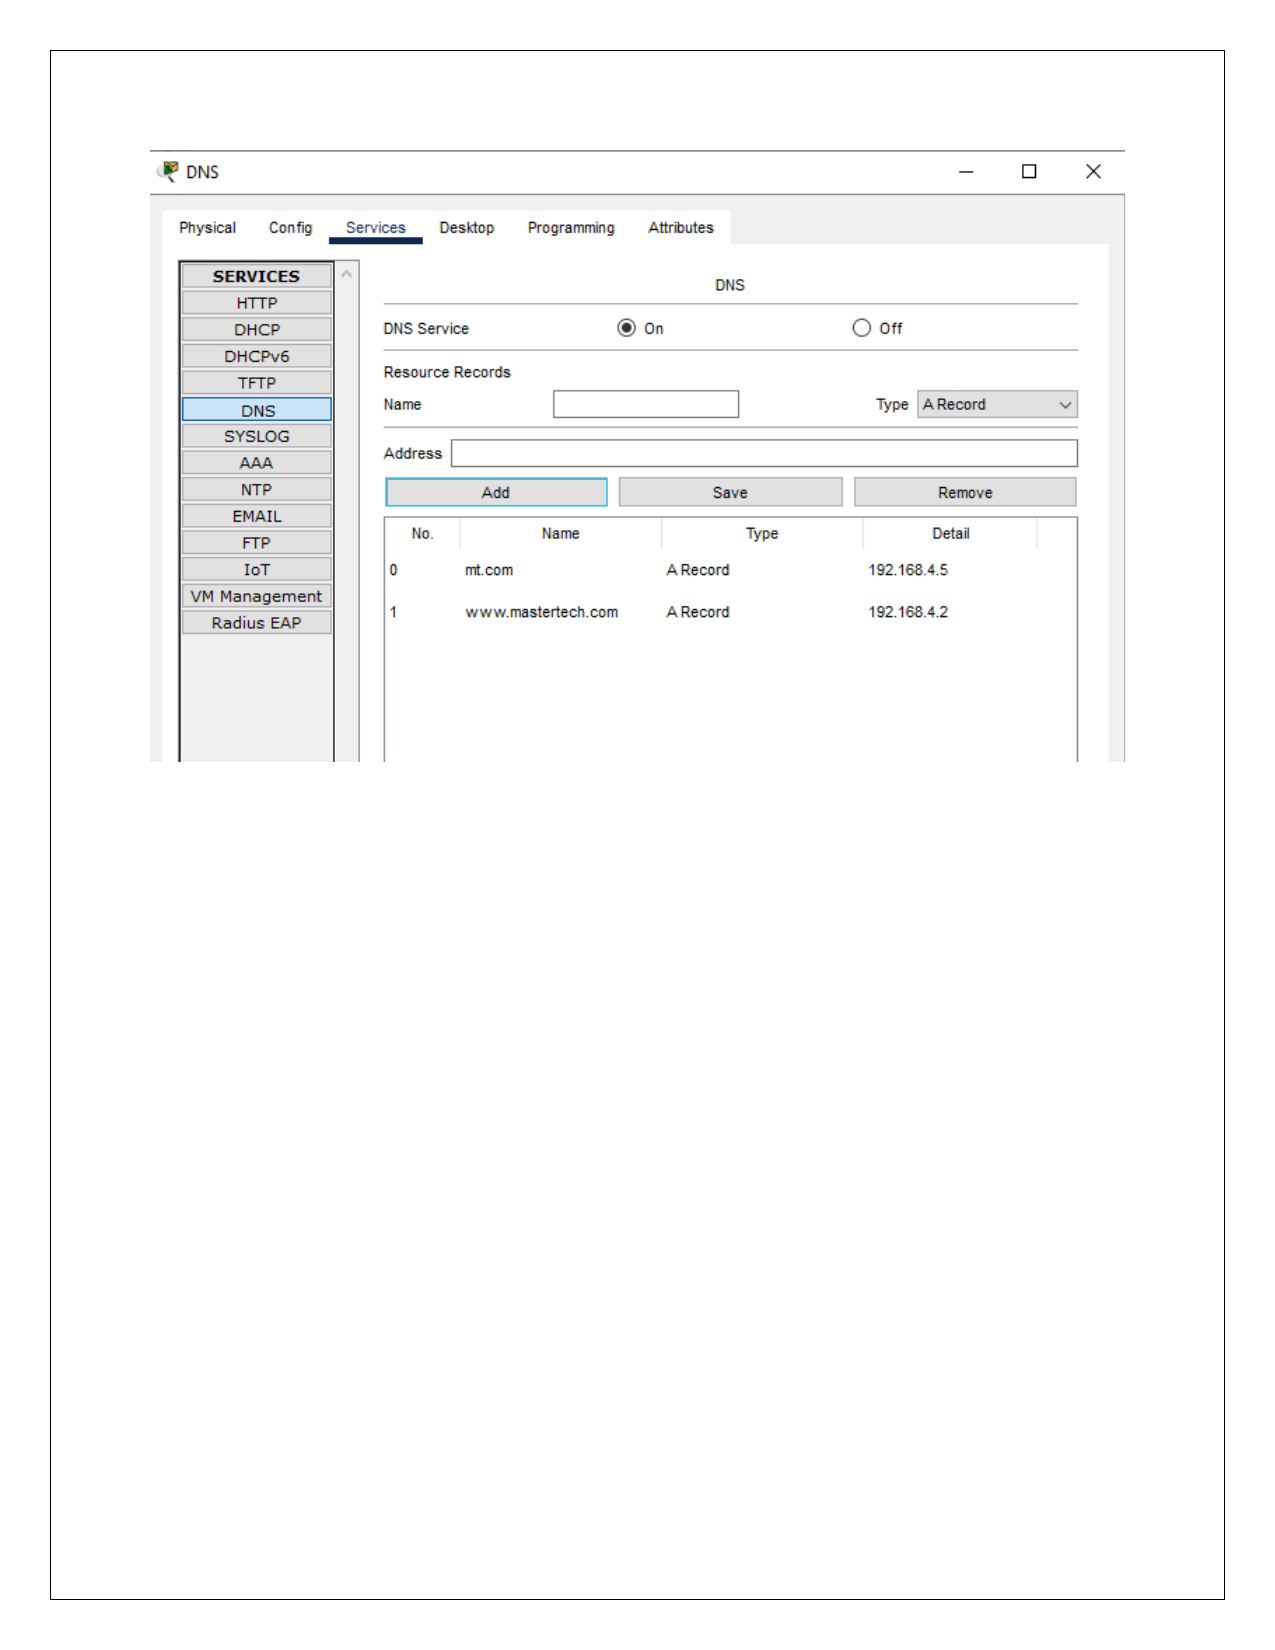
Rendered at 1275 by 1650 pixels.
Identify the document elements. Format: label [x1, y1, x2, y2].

picture [150, 150, 1125, 762]
